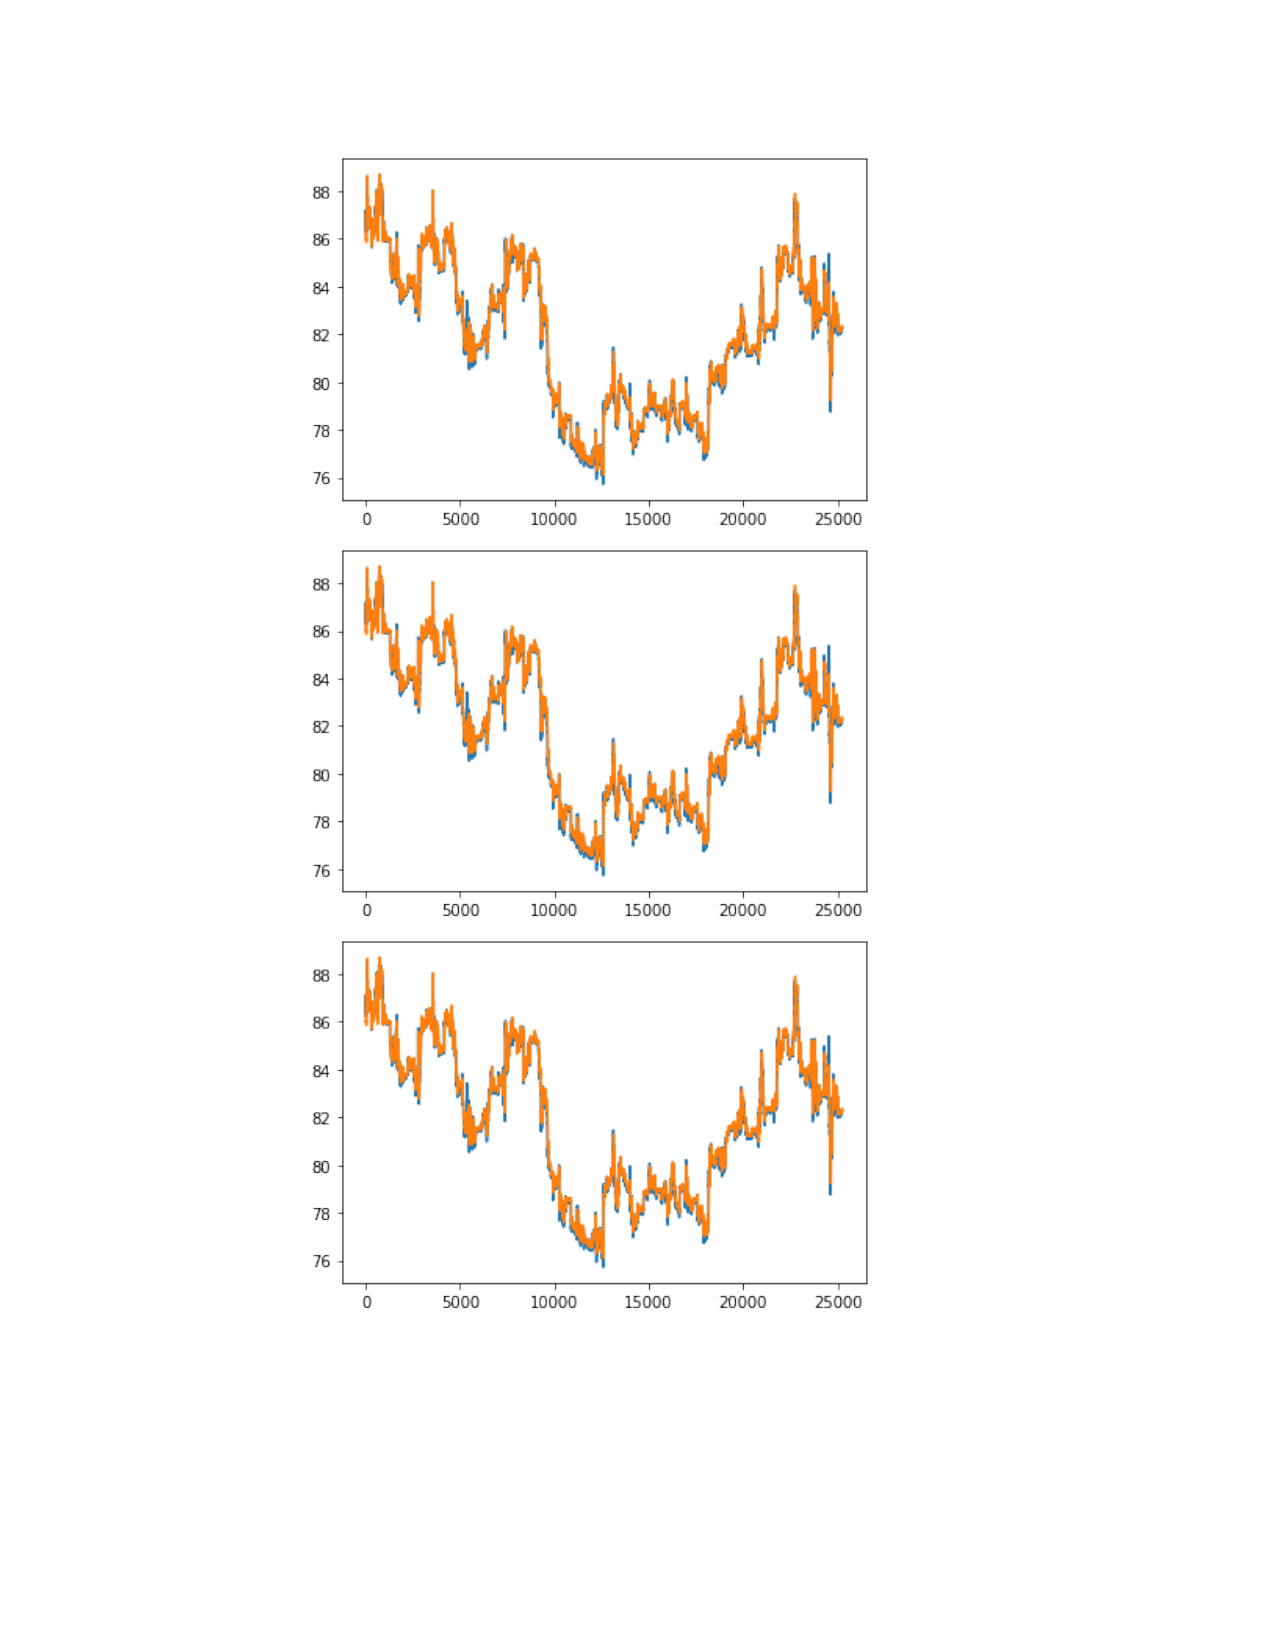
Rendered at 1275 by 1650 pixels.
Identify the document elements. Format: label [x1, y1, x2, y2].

picture [300, 932, 876, 1321]
picture [300, 150, 876, 538]
picture [300, 541, 876, 929]
